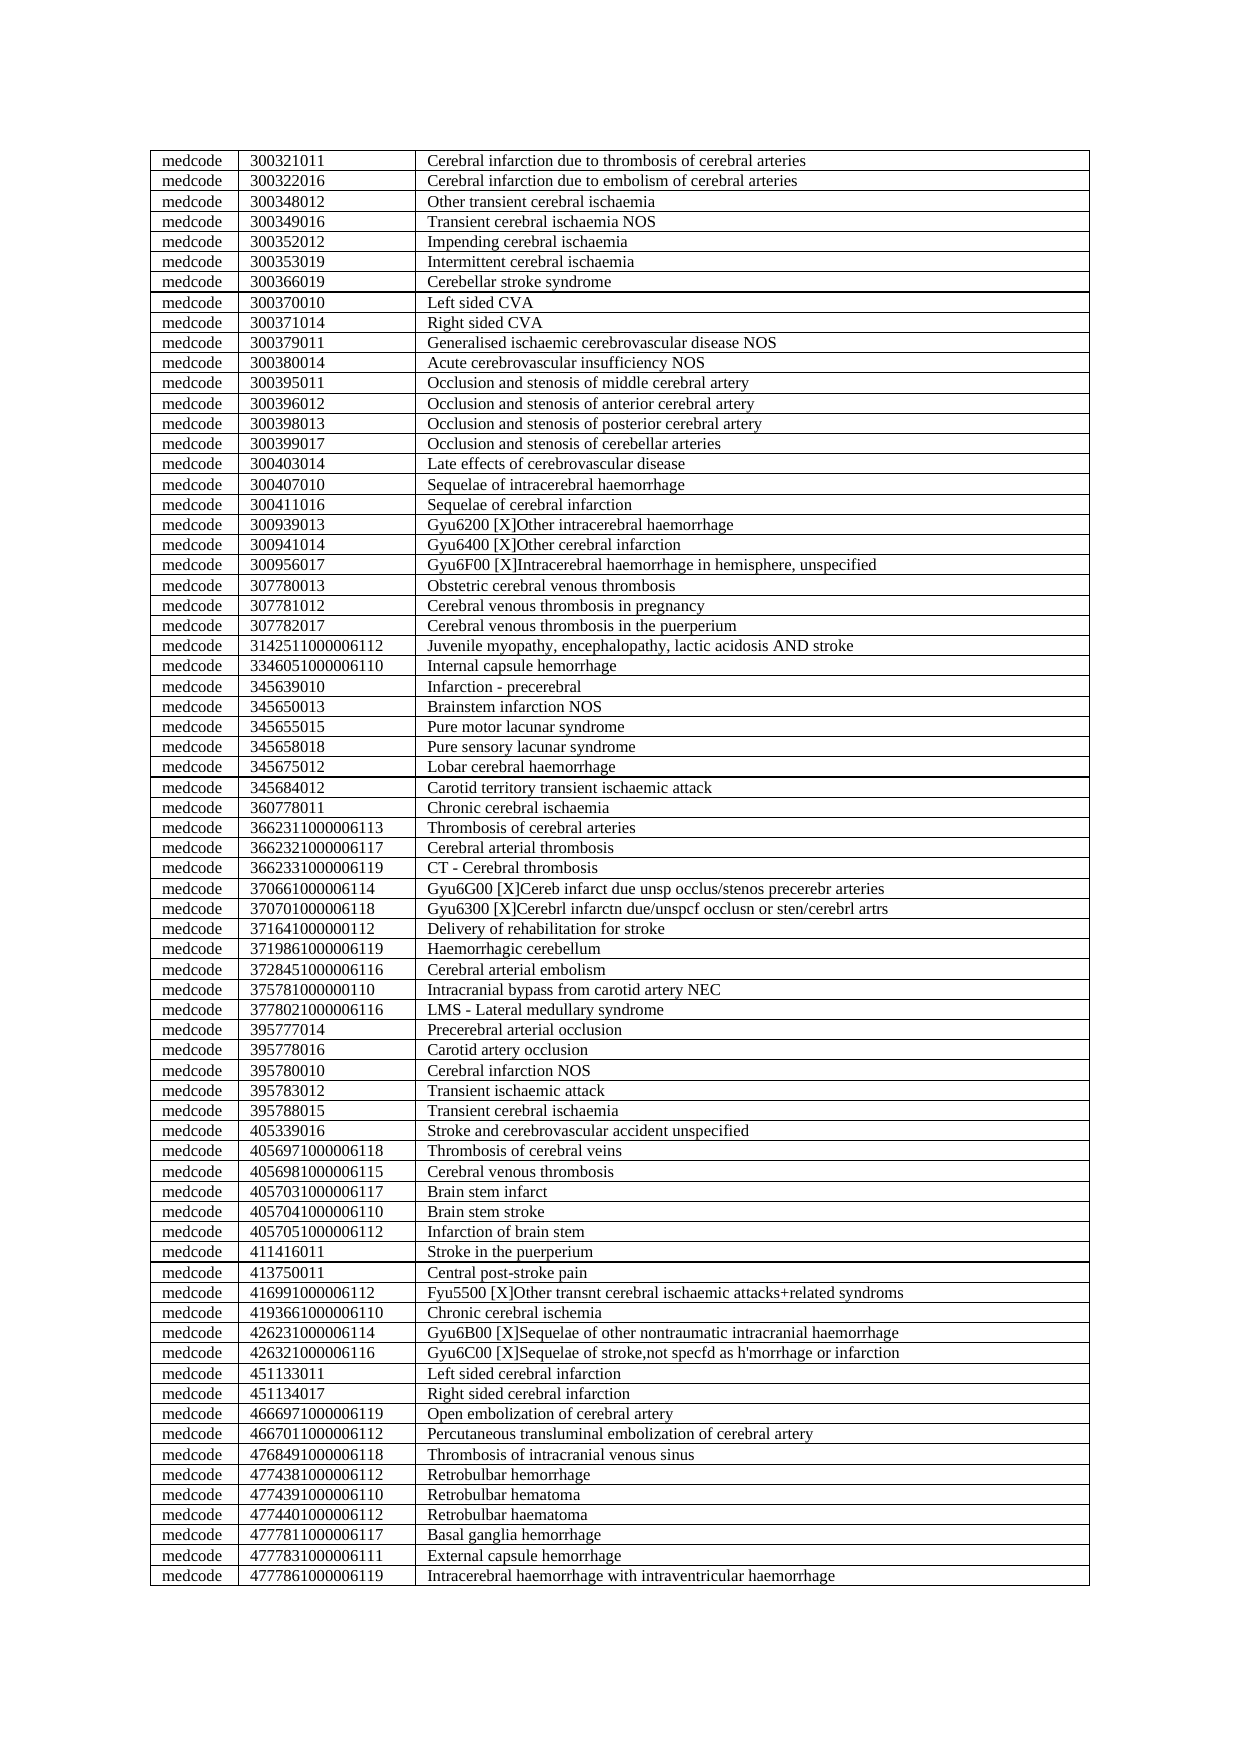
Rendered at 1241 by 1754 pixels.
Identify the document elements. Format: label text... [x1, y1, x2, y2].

table_cell Retrobulbar haematoma [416, 1505, 1089, 1524]
table_cell Infarction of brain stem [416, 1222, 1089, 1241]
table_cell medcode [151, 434, 238, 453]
table_cell medcode [151, 1040, 238, 1059]
table_cell medcode [151, 313, 238, 332]
table_cell 426231000006114 [239, 1323, 415, 1342]
table_cell Pure sensory lacunar syndrome [416, 737, 1089, 756]
table_cell Stroke in the puerperium [416, 1242, 1089, 1261]
table_cell medcode [151, 555, 238, 574]
table_cell Generalised ischaemic cerebrovascular disease NOS [416, 333, 1089, 352]
table_cell 4056971000006118 [239, 1141, 415, 1160]
table_cell Gyu6300 [X]Cerebrl infarctn due/unspcf occlusn or sten/cerebrl artrs [416, 899, 1089, 918]
table_cell Delivery of rehabilitation for stroke [416, 919, 1089, 938]
table_cell 4774401000006112 [239, 1505, 415, 1524]
table_cell Juvenile myopathy, encephalopathy, lactic acidosis AND stroke [416, 636, 1089, 655]
table_cell Retrobulbar hemorrhage [416, 1465, 1089, 1484]
table_cell Precerebral arterial occlusion [416, 1020, 1089, 1039]
table_cell 360778011 [239, 798, 415, 817]
table_cell 300395011 [239, 373, 415, 392]
table_cell 300322016 [239, 171, 415, 190]
table_cell 345639010 [239, 676, 415, 696]
table_cell medcode [151, 1384, 238, 1403]
table_cell 345650013 [239, 697, 415, 716]
table_cell medcode [151, 1202, 238, 1221]
table_cell 4056981000006115 [239, 1161, 415, 1181]
table_cell 3662331000006119 [239, 858, 415, 877]
table_cell 300370010 [239, 293, 415, 312]
table_cell 300349016 [239, 212, 415, 231]
table_cell Sequelae of cerebral infarction [416, 495, 1089, 514]
table_cell Chronic cerebral ischemia [416, 1303, 1089, 1322]
table_cell 451134017 [239, 1384, 415, 1403]
table_cell medcode [151, 616, 238, 635]
table_cell medcode [151, 1060, 238, 1079]
table_cell Left sided CVA [416, 293, 1089, 312]
table_cell medcode [151, 899, 238, 918]
table_cell Central post-stroke pain [416, 1263, 1089, 1282]
table_cell Occlusion and stenosis of cerebellar arteries [416, 434, 1089, 453]
table_cell 300399017 [239, 434, 415, 453]
table_cell Cerebral venous thrombosis in pregnancy [416, 596, 1089, 615]
table_cell 300956017 [239, 555, 415, 574]
table_cell medcode [151, 272, 238, 291]
table_cell External capsule hemorrhage [416, 1545, 1089, 1564]
table_cell Cerebral arterial thrombosis [416, 838, 1089, 857]
table_cell Sequelae of intracerebral haemorrhage [416, 474, 1089, 493]
table_cell medcode [151, 535, 238, 554]
table_cell medcode [151, 1364, 238, 1383]
table_cell Intracranial bypass from carotid artery NEC [416, 980, 1089, 999]
table_cell 3728451000006116 [239, 959, 415, 978]
table_cell 300366019 [239, 272, 415, 291]
table_cell medcode [151, 171, 238, 190]
table_cell medcode [151, 515, 238, 534]
table_cell 300407010 [239, 474, 415, 493]
table_cell 300352012 [239, 232, 415, 251]
table_cell medcode [151, 1465, 238, 1484]
table_cell 4666971000006119 [239, 1404, 415, 1423]
table_cell 345658018 [239, 737, 415, 756]
table_cell 4777861000006119 [239, 1566, 415, 1585]
table_cell 395778016 [239, 1040, 415, 1059]
table_cell 300941014 [239, 535, 415, 554]
table_cell Retrobulbar hematoma [416, 1485, 1089, 1504]
table_cell 375781000000110 [239, 980, 415, 999]
table_cell 395780010 [239, 1060, 415, 1079]
table_cell 4667011000006112 [239, 1424, 415, 1443]
table_cell 395783012 [239, 1081, 415, 1100]
table_cell Thrombosis of cerebral veins [416, 1141, 1089, 1160]
table_cell medcode [151, 414, 238, 433]
table_cell medcode [151, 939, 238, 958]
table_cell Transient cerebral ischaemia [416, 1101, 1089, 1120]
table_cell 405339016 [239, 1121, 415, 1140]
table_cell Infarction - precerebral [416, 676, 1089, 696]
table_cell 345684012 [239, 778, 415, 797]
table_cell 4057051000006112 [239, 1222, 415, 1241]
table_cell Open embolization of cerebral artery [416, 1404, 1089, 1423]
table_cell medcode [151, 151, 238, 170]
table_cell 307782017 [239, 616, 415, 635]
table_cell 300379011 [239, 333, 415, 352]
table_cell medcode [151, 1343, 238, 1362]
table_cell 451133011 [239, 1364, 415, 1383]
table_cell Cerebral infarction due to embolism of cerebral arteries [416, 171, 1089, 190]
table_cell medcode [151, 191, 238, 211]
table_cell medcode [151, 1263, 238, 1282]
table_cell 395777014 [239, 1020, 415, 1039]
table_cell 370661000006114 [239, 879, 415, 898]
table_cell Occlusion and stenosis of middle cerebral artery [416, 373, 1089, 392]
table_cell Gyu6B00 [X]Sequelae of other nontraumatic intracranial haemorrhage [416, 1323, 1089, 1342]
table_cell Thrombosis of intracranial venous sinus [416, 1444, 1089, 1463]
table_cell medcode [151, 394, 238, 413]
table_cell Stroke and cerebrovascular accident unspecified [416, 1121, 1089, 1140]
table_cell 300396012 [239, 394, 415, 413]
table_cell LMS - Lateral medullary syndrome [416, 1000, 1089, 1019]
table_cell medcode [151, 656, 238, 675]
table_cell medcode [151, 717, 238, 736]
table_cell medcode [151, 1424, 238, 1443]
table_cell Cerebral infarction NOS [416, 1060, 1089, 1079]
table_cell 300380014 [239, 353, 415, 372]
table_cell 300411016 [239, 495, 415, 514]
table_cell medcode [151, 1525, 238, 1544]
table_cell medcode [151, 232, 238, 251]
table_cell medcode [151, 636, 238, 655]
table_cell Cerebellar stroke syndrome [416, 272, 1089, 291]
table_cell medcode [151, 454, 238, 473]
table_cell Gyu6C00 [X]Sequelae of stroke,not specfd as h'morrhage or infarction [416, 1343, 1089, 1362]
table_cell Brain stem stroke [416, 1202, 1089, 1221]
table_cell Intracerebral haemorrhage with intraventricular haemorrhage [416, 1566, 1089, 1585]
table_cell 4057031000006117 [239, 1182, 415, 1201]
table_cell medcode [151, 778, 238, 797]
table_cell 411416011 [239, 1242, 415, 1261]
table_cell medcode [151, 1081, 238, 1100]
table_cell Thrombosis of cerebral arteries [416, 818, 1089, 837]
table_cell 3346051000006110 [239, 656, 415, 675]
table_cell medcode [151, 333, 238, 352]
table_cell medcode [151, 1121, 238, 1140]
table_cell Gyu6400 [X]Other cerebral infarction [416, 535, 1089, 554]
table_cell 413750011 [239, 1263, 415, 1282]
table_cell 345675012 [239, 757, 415, 776]
table_cell Gyu6200 [X]Other intracerebral haemorrhage [416, 515, 1089, 534]
table_cell 307781012 [239, 596, 415, 615]
table_cell 300939013 [239, 515, 415, 534]
table_cell medcode [151, 575, 238, 594]
table_cell 4777811000006117 [239, 1525, 415, 1544]
table_cell medcode [151, 252, 238, 271]
table_cell Transient ischaemic attack [416, 1081, 1089, 1100]
table_cell Pure motor lacunar syndrome [416, 717, 1089, 736]
table_cell Late effects of cerebrovascular disease [416, 454, 1089, 473]
table_cell medcode [151, 838, 238, 857]
table_cell medcode [151, 737, 238, 756]
table_cell Basal ganglia hemorrhage [416, 1525, 1089, 1544]
table_cell Other transient cerebral ischaemia [416, 191, 1089, 211]
table_cell medcode [151, 212, 238, 231]
table_cell medcode [151, 1020, 238, 1039]
table_cell 4768491000006118 [239, 1444, 415, 1463]
table_cell 3778021000006116 [239, 1000, 415, 1019]
table_cell CT - Cerebral thrombosis [416, 858, 1089, 877]
table_cell 345655015 [239, 717, 415, 736]
table_cell medcode [151, 919, 238, 938]
table_cell 307780013 [239, 575, 415, 594]
table_cell 3142511000006112 [239, 636, 415, 655]
table_cell Left sided cerebral infarction [416, 1364, 1089, 1383]
table_cell medcode [151, 757, 238, 776]
table_cell medcode [151, 1545, 238, 1564]
table_cell 370701000006118 [239, 899, 415, 918]
table_cell 371641000000112 [239, 919, 415, 938]
table_cell 395788015 [239, 1101, 415, 1120]
table_cell medcode [151, 596, 238, 615]
table_cell medcode [151, 495, 238, 514]
table_cell Chronic cerebral ischaemia [416, 798, 1089, 817]
table_cell 4057041000006110 [239, 1202, 415, 1221]
table_cell medcode [151, 858, 238, 877]
table_cell medcode [151, 1505, 238, 1524]
table_cell Cerebral arterial embolism [416, 959, 1089, 978]
table_cell Cerebral infarction due to thrombosis of cerebral arteries [416, 151, 1089, 170]
table_cell 426321000006116 [239, 1343, 415, 1362]
table_cell Acute cerebrovascular insufficiency NOS [416, 353, 1089, 372]
table_cell Gyu6G00 [X]Cereb infarct due unsp occlus/stenos precerebr arteries [416, 879, 1089, 898]
table_cell Right sided cerebral infarction [416, 1384, 1089, 1403]
table_cell 3662311000006113 [239, 818, 415, 837]
table_cell Carotid artery occlusion [416, 1040, 1089, 1059]
table_cell medcode [151, 1242, 238, 1261]
table_cell medcode [151, 1283, 238, 1302]
table_cell medcode [151, 1101, 238, 1120]
table_cell medcode [151, 293, 238, 312]
table_cell medcode [151, 798, 238, 817]
table_cell medcode [151, 1485, 238, 1504]
table_cell Fyu5500 [X]Other transnt cerebral ischaemic attacks+related syndroms [416, 1283, 1089, 1302]
table_cell 4777831000006111 [239, 1545, 415, 1564]
table_cell 3662321000006117 [239, 838, 415, 857]
table_cell medcode [151, 1323, 238, 1342]
table_cell Carotid territory transient ischaemic attack [416, 778, 1089, 797]
table_cell 300321011 [239, 151, 415, 170]
table_cell Right sided CVA [416, 313, 1089, 332]
table_cell Cerebral venous thrombosis in the puerperium [416, 616, 1089, 635]
table_cell medcode [151, 1404, 238, 1423]
table_cell 300403014 [239, 454, 415, 473]
table_cell Brain stem infarct [416, 1182, 1089, 1201]
table_cell medcode [151, 980, 238, 999]
table_cell Obstetric cerebral venous thrombosis [416, 575, 1089, 594]
table_cell Haemorrhagic cerebellum [416, 939, 1089, 958]
table_cell Occlusion and stenosis of anterior cerebral artery [416, 394, 1089, 413]
table_cell Internal capsule hemorrhage [416, 656, 1089, 675]
table_cell medcode [151, 1161, 238, 1181]
table_cell medcode [151, 1444, 238, 1463]
table_cell 300353019 [239, 252, 415, 271]
table_cell 4774391000006110 [239, 1485, 415, 1504]
table_cell 416991000006112 [239, 1283, 415, 1302]
table_cell medcode [151, 1222, 238, 1241]
table_cell 300348012 [239, 191, 415, 211]
table_cell medcode [151, 879, 238, 898]
table_cell Cerebral venous thrombosis [416, 1161, 1089, 1181]
table_cell Impending cerebral ischaemia [416, 232, 1089, 251]
table_cell Gyu6F00 [X]Intracerebral haemorrhage in hemisphere, unspecified [416, 555, 1089, 574]
table_cell Occlusion and stenosis of posterior cerebral artery [416, 414, 1089, 433]
table_cell Lobar cerebral haemorrhage [416, 757, 1089, 776]
table_cell medcode [151, 1141, 238, 1160]
table_cell Transient cerebral ischaemia NOS [416, 212, 1089, 231]
table_cell Percutaneous transluminal embolization of cerebral artery [416, 1424, 1089, 1443]
table_cell 4193661000006110 [239, 1303, 415, 1322]
table_cell medcode [151, 1303, 238, 1322]
table_cell medcode [151, 474, 238, 493]
table_cell 300371014 [239, 313, 415, 332]
table_cell 300398013 [239, 414, 415, 433]
table_cell medcode [151, 697, 238, 716]
table_cell Brainstem infarction NOS [416, 697, 1089, 716]
table_cell Intermittent cerebral ischaemia [416, 252, 1089, 271]
table_cell medcode [151, 373, 238, 392]
table_cell 3719861000006119 [239, 939, 415, 958]
table_cell medcode [151, 818, 238, 837]
table_cell medcode [151, 1182, 238, 1201]
table_cell medcode [151, 959, 238, 978]
table_cell medcode [151, 1000, 238, 1019]
table_cell 4774381000006112 [239, 1465, 415, 1484]
table_cell medcode [151, 676, 238, 696]
table_cell medcode [151, 353, 238, 372]
table_cell medcode [151, 1566, 238, 1585]
